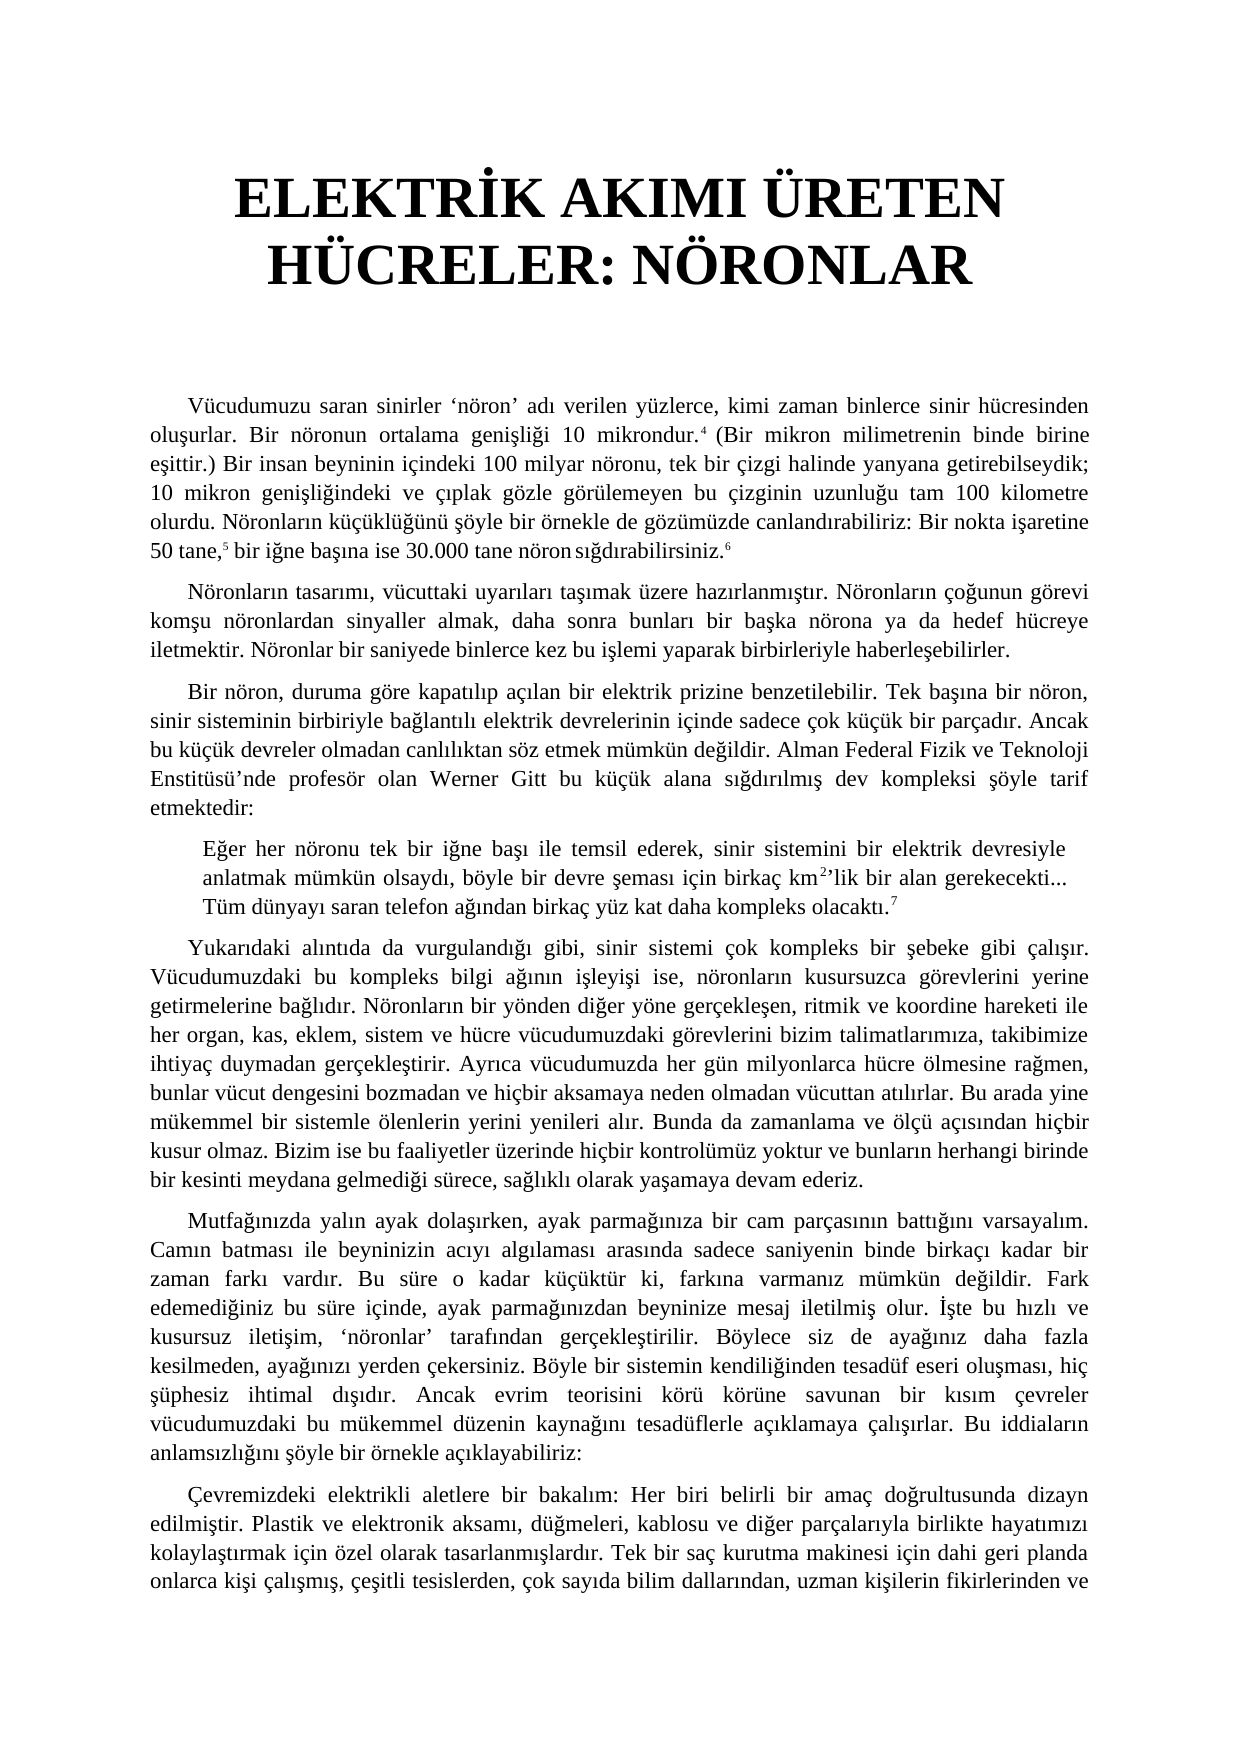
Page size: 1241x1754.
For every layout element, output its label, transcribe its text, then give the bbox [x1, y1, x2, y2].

text Nöronların tasarımı, vücuttaki uyarıları taşımak üzere hazırlanmıştır. Nöronların çoğunun görevi komşu nöronlardan sinyaller almak, daha sonra bunları bir başka nörona ya da hedef hücreye iletmektir. Nöronlar bir saniyede binlerce kez bu işlemi yaparak birbirleriyle haberleşebilirler. [150, 578, 1090, 663]
text Vücudumuzu saran sinirler ‘nöron’ adı verilen yüzlerce, kimi zaman binlerce sinir hücresinden oluşurlar. Bir nöronun ortalama genişliği 10 mikrondur.4 (Bir mikron milimetrenin binde birine eşittir.) Bir insan beyninin içindeki 100 milyar nöronu, tek bir çizgi halinde yanyana getirebilseydik; 10 mikron genişliğindeki ve çıplak gözle görülemeyen bu çizginin uzunluğu tam 100 kilometre olurdu. Nöronların küçüklüğünü şöyle bir örnekle de gözümüzde canlandırabiliriz: Bir nokta işaretine 50 tane,5 bir iğne başına ise 30.000 tane nöron sığdırabilirsiniz.6 [150, 392, 1090, 563]
text ELEKTRİK AKIMI ÜRETEN HÜCRELER: NÖRONLAR [150, 162, 1090, 297]
text Yukarıdaki alıntıda da vurgulandığı gibi, sinir sistemi çok kompleks bir şebeke gibi çalışır. Vücudumuzdaki bu kompleks bilgi ağının işleyişi ise, nöronların kusursuzca görevlerini yerine getirmelerine bağlıdır. Nöronların bir yönden diğer yöne gerçekleşen, ritmik ve koordine hareketi ile her organ, kas, eklem, sistem ve hücre vücudumuzdaki görevlerini bizim talimatlarımıza, takibimize ihtiyaç duymadan gerçekleştirir. Ayrıca vücudumuzda her gün milyonlarca hücre ölmesine rağmen, bunlar vücut dengesini bozmadan ve hiçbir aksamaya neden olmadan vücuttan atılırlar. Bu arada yine mükemmel bir sistemle ölenlerin yerini yenileri alır. Bunda da zamanlama ve ölçü açısından hiçbir kusur olmaz. Bizim ise bu faaliyetler üzerinde hiçbir kontrolümüz yoktur ve bunların herhangi birinde bir kesinti meydana gelmediği sürece, sağlıklı olarak yaşamaya devam ederiz. [150, 934, 1090, 1192]
text Bir nöron, duruma göre kapatılıp açılan bir elektrik prizine benzetilebilir. Tek başına bir nöron, sinir sisteminin birbiriyle bağlantılı elektrik devrelerinin içinde sadece çok küçük bir parçadır. Ancak bu küçük devreler olmadan canlılıktan söz etmek mümkün değildir. Alman Federal Fizik ve Teknoloji Enstitüsü’nde profesör olan Werner Gitt bu küçük alana sığdırılmış dev kompleksi şöyle tarif etmektedir: [150, 678, 1090, 820]
text Mutfağınızda yalın ayak dolaşırken, ayak parmağınıza bir cam parçasının battığını varsayalım. Camın batması ile beyninizin acıyı algılaması arasında sadece saniyenin binde birkaçı kadar bir zaman farkı vardır. Bu süre o kadar küçüktür ki, farkına varmanız mümkün değildir. Fark edemediğiniz bu süre içinde, ayak parmağınızdan beyninize mesaj iletilmiş olur. İşte bu hızlı ve kusursuz iletişim, ‘nöronlar’ tarafından gerçekleştirilir. Böylece siz de ayağınız daha fazla kesilmeden, ayağınızı yerden çekersiniz. Böyle bir sistemin kendiliğinden tesadüf eseri oluşması, hiç şüphesiz ihtimal dışıdır. Ancak evrim teorisini körü körüne savunan bir kısım çevreler vücudumuzdaki bu mükemmel düzenin kaynağını tesadüflerle açıklamaya çalışırlar. Bu iddiaların anlamsızlığını şöyle bir örnekle açıklayabiliriz: [150, 1207, 1090, 1466]
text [150, 1481, 1090, 1594]
text Eğer her nöronu tek bir iğne başı ile temsil ederek, sinir sistemini bir elektrik devresiyle anlatmak mümkün olsaydı, böyle bir devre şeması için birkaç km2’lik bir alan gerekecekti... Tüm dünyayı saran telefon ağından birkaç yüz kat daha kompleks olacaktı.7 [202, 835, 1068, 919]
